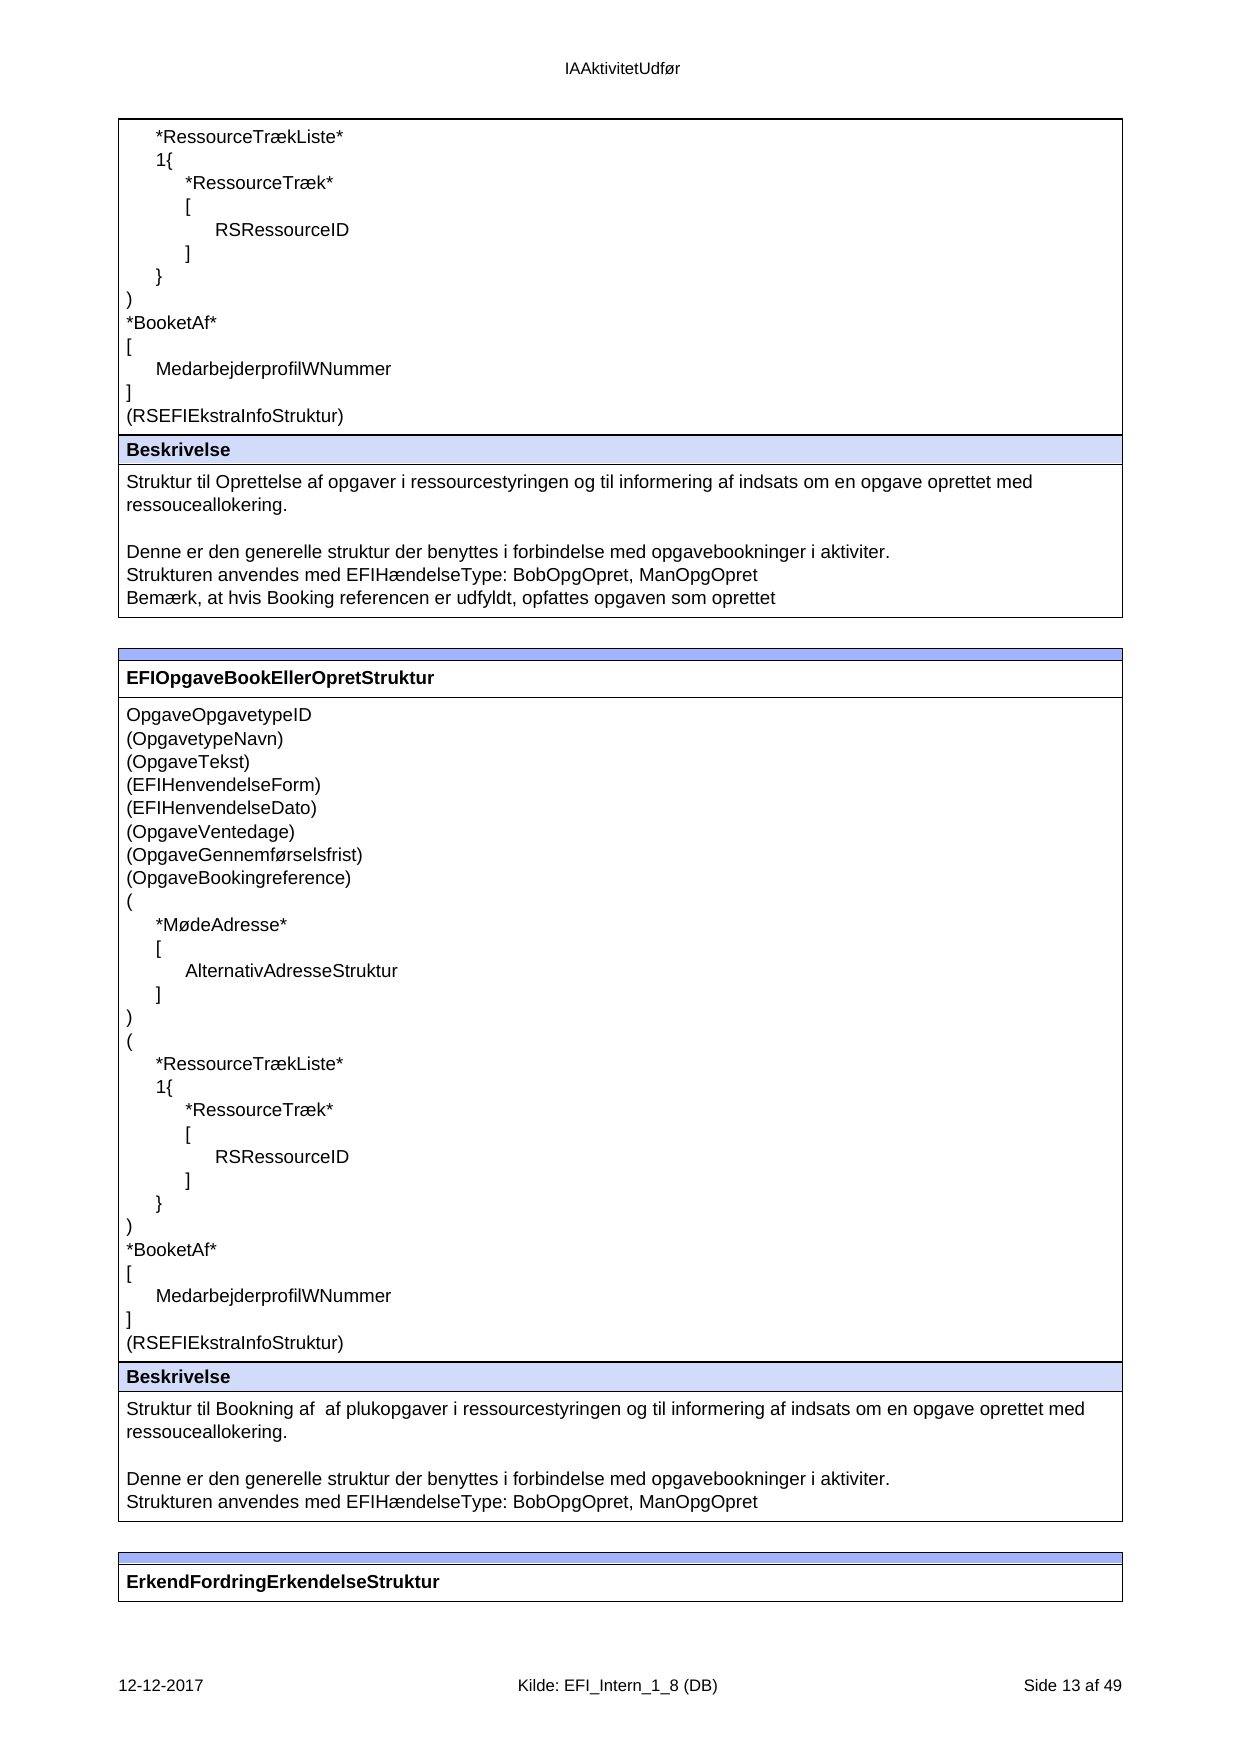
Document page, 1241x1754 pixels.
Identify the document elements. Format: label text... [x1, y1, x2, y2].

table_cell EFIOpgaveBookEllerOpretStruktur [119, 661, 1122, 697]
table_cell Struktur til Oprettelse af opgaver i ressourcestyringen og til informering af indsats om en opgave oprettet med ressouceallokering. Denne er den generelle struktur der benyttes i forbindelse med opgavebookninger i aktiviter. Strukturen anvendes med EFIHændelseType: BobOpgOpret, ManOpgOpret Bemærk, at hvis Booking referencen er udfyldt, opfattes opgaven som oprettet [119, 465, 1122, 617]
table_cell ErkendFordringErkendelseStruktur [119, 1565, 1122, 1601]
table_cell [119, 120, 1122, 434]
table_header [119, 649, 1122, 660]
table_cell Beskrivelse [119, 436, 1122, 463]
table_header [119, 1553, 1122, 1563]
table_cell Beskrivelse [119, 1363, 1122, 1391]
table_cell Struktur til Bookning af af plukopgaver i ressourcestyringen og til informering af indsats om en opgave oprettet med ressouceallokering. Denne er den generelle struktur der benyttes i forbindelse med opgavebookninger i aktiviter. Strukturen anvendes med EFIHændelseType: BobOpgOpret, ManOpgOpret [119, 1392, 1122, 1521]
table_cell OpgaveOpgavetypeID (OpgavetypeNavn) (OpgaveTekst) (EFIHenvendelseForm) (EFIHenvendelseDato) (OpgaveVentedage) (OpgaveGennemførselsfrist) (OpgaveBookingreference) ( *MødeAdresse* [ AlternativAdresseStruktur ] ) ( *RessourceTrækListe* 1{ *RessourceTræk* [ RSRessourceID ] } ) *BooketAf* [ MedarbejderprofilWNummer ] (RSEFIEkstraInfoStruktur) [119, 698, 1122, 1361]
